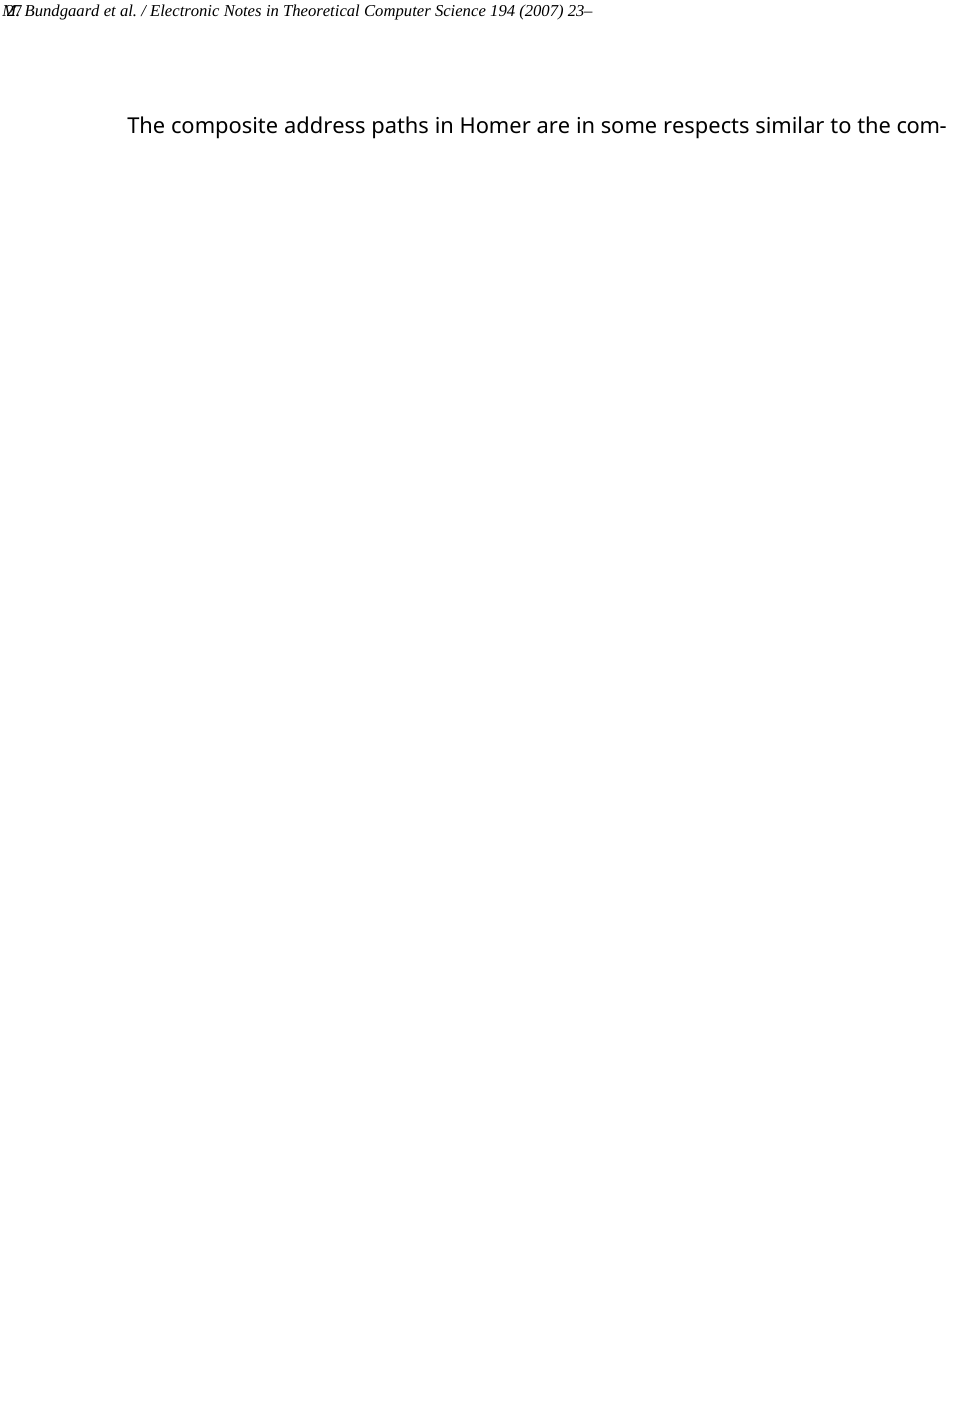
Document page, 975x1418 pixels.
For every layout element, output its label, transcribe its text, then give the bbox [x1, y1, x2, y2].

text The composite address paths in Homer are in some respects similar to the com- [127, 110, 950, 140]
